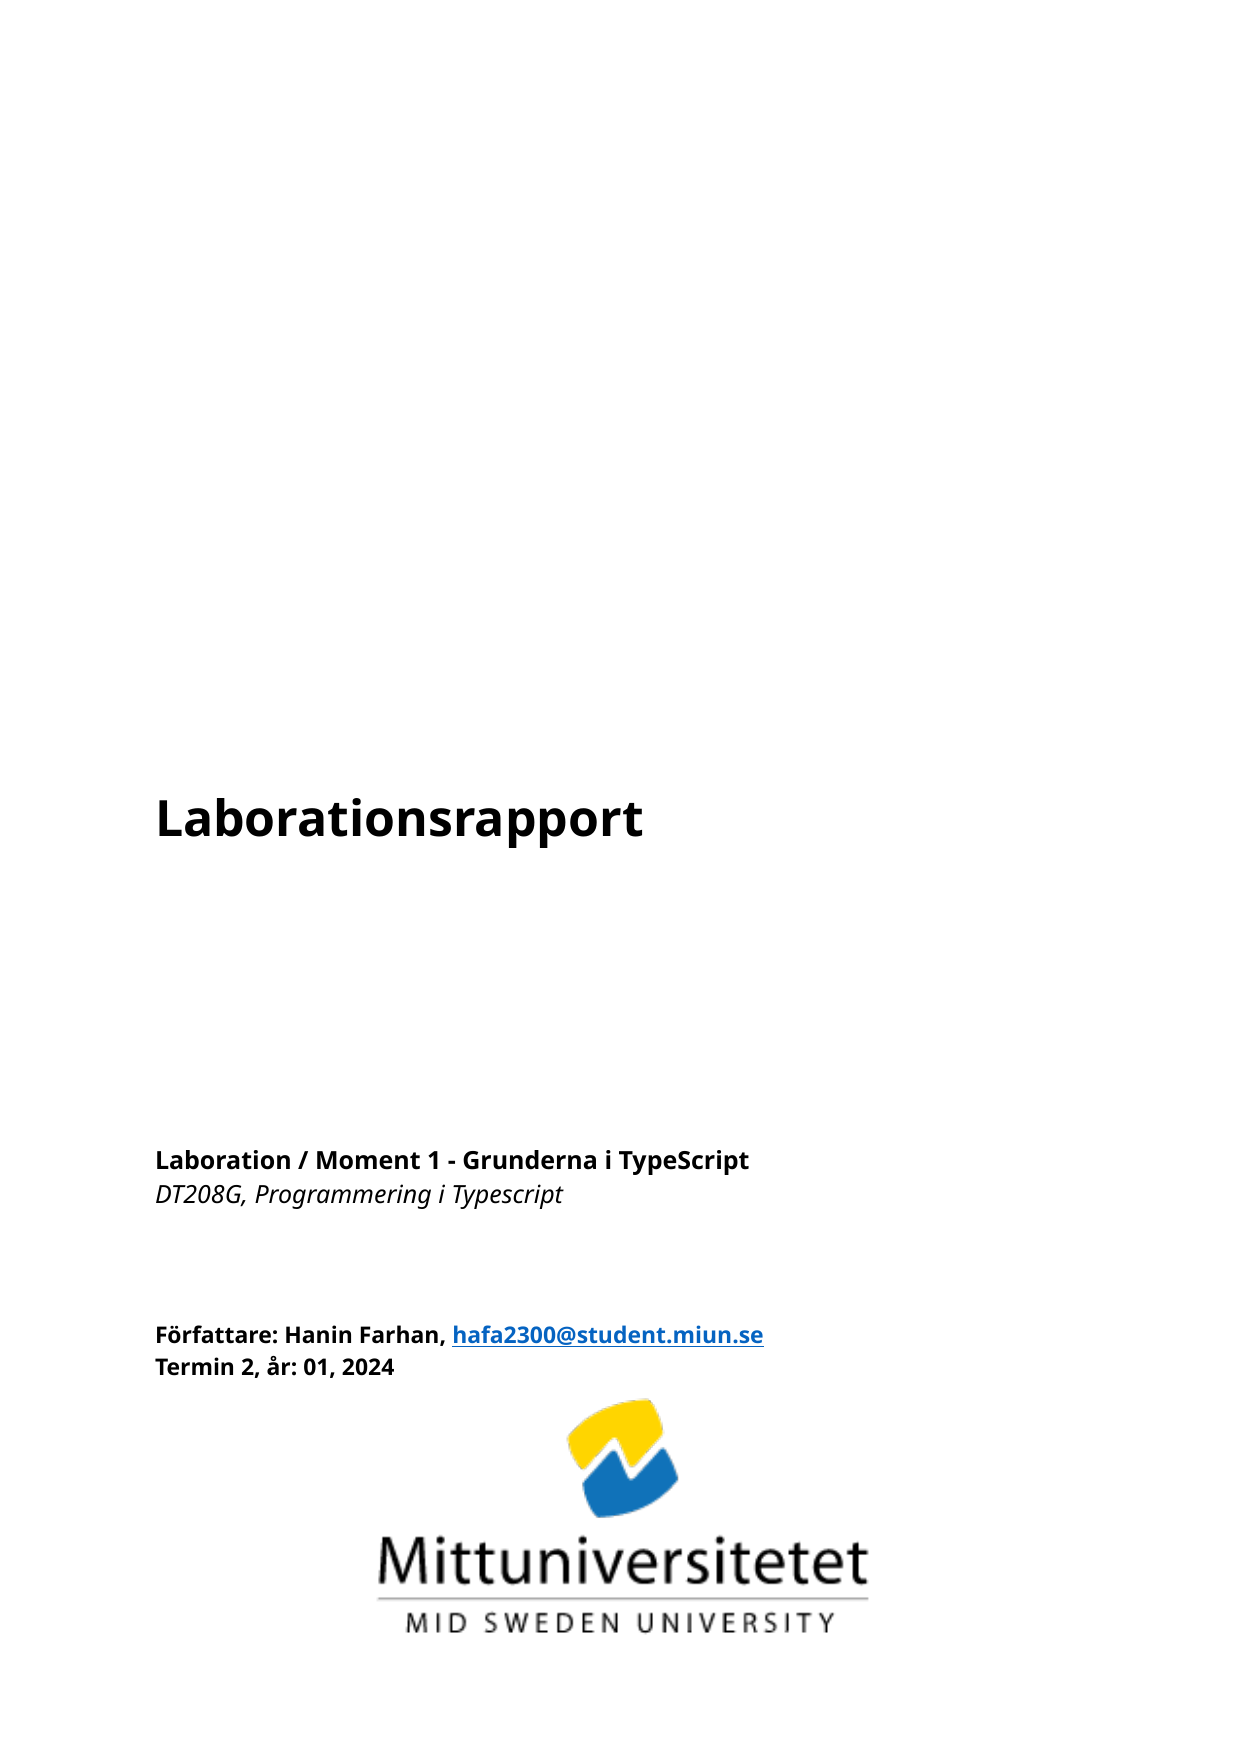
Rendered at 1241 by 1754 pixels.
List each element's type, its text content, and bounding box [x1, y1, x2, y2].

text Författare: Hanin Farhan, hafa2300@student.miun.se Termin 2, år: 01, 2024 [155, 1319, 1100, 1382]
text Laborationsrapport [155, 782, 1100, 851]
text Laboration / Moment 1 - Grunderna i TypeScript [155, 1143, 1100, 1177]
text DT208G, Programmering i Typescript [155, 1177, 1100, 1211]
picture [342, 1368, 896, 1670]
